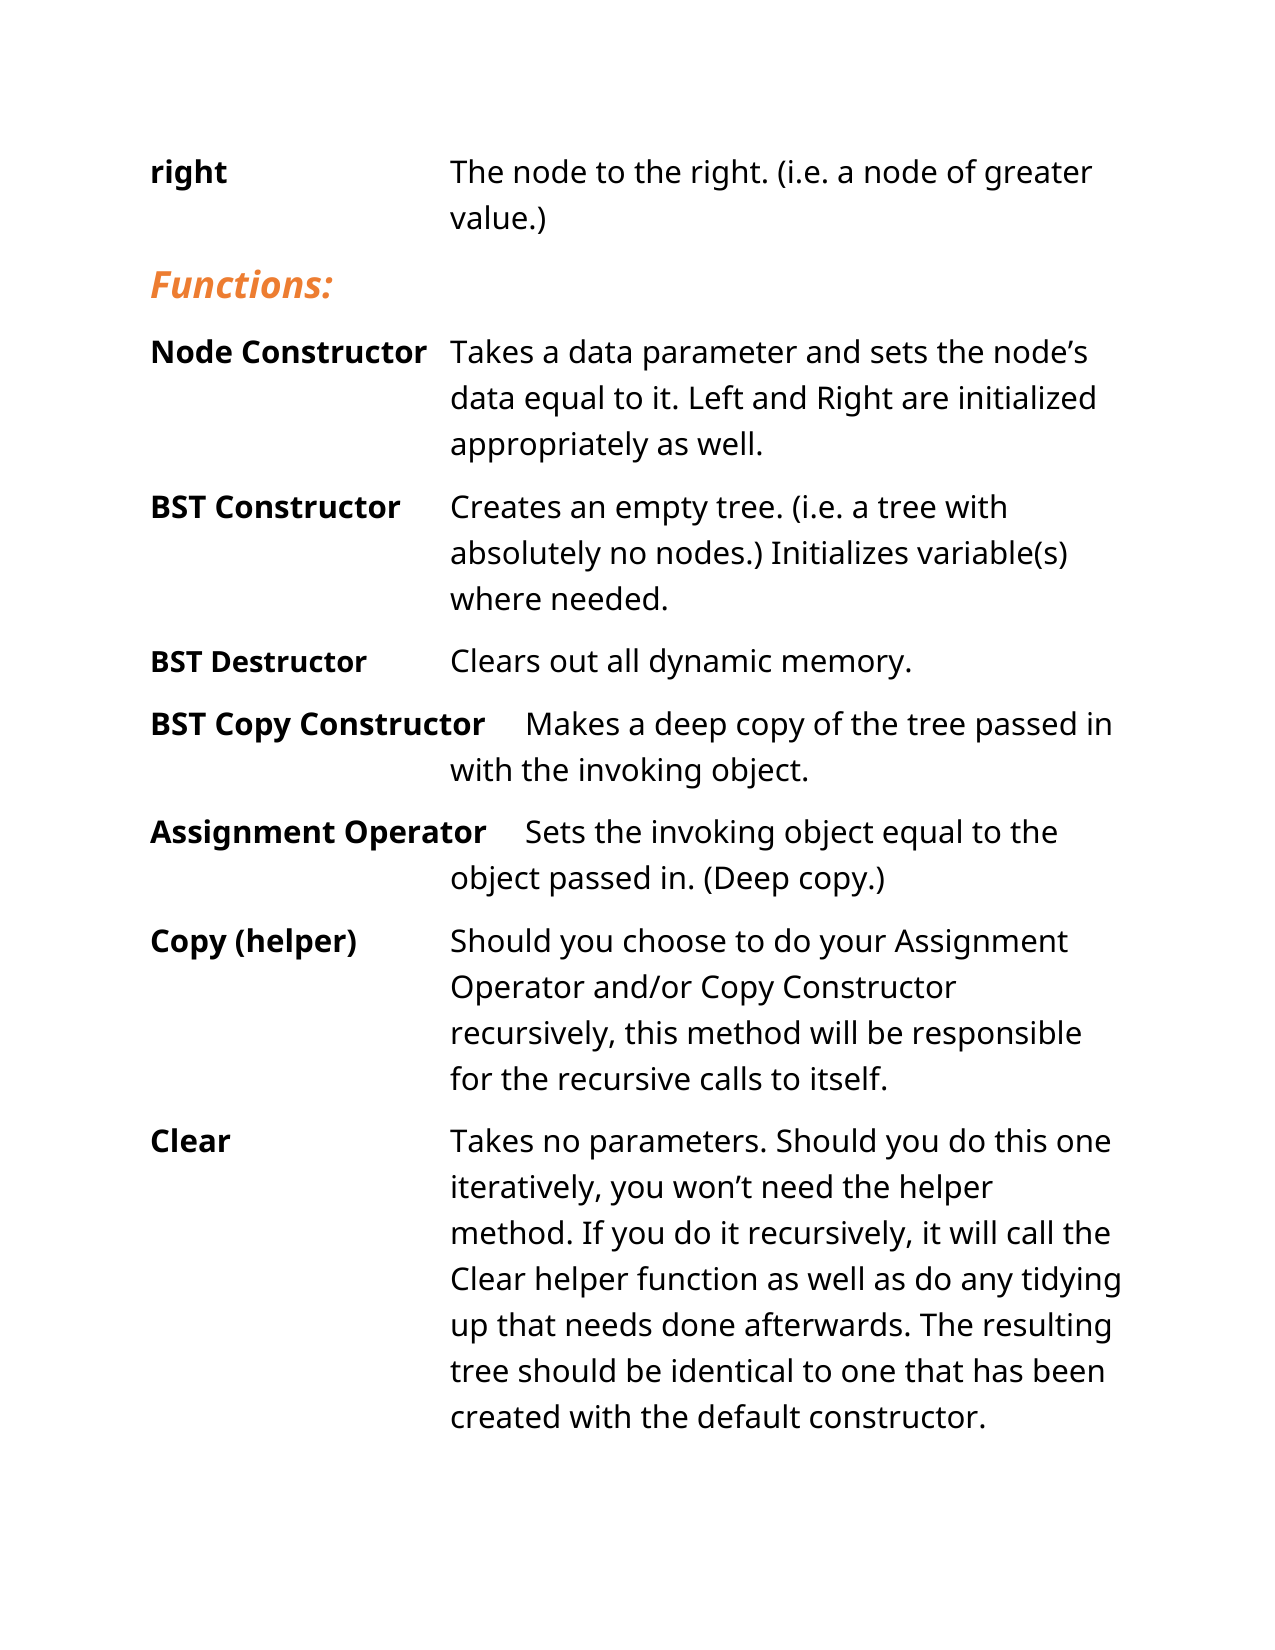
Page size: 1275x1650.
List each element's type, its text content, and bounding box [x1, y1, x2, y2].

text BST Constructor Creates an empty tree. (i.e. a tree with absolutely no nodes.) Initializes variable(s) where needed. [150, 485, 1125, 619]
text right The node to the right. (i.e. a node of greater value.) [150, 150, 1125, 238]
text Functions: [150, 258, 1125, 309]
text BST Copy Constructor Makes a deep copy of the tree passed in with the invoking object. [150, 702, 1125, 790]
text Assignment Operator Sets the invoking object equal to the object passed in. (Deep copy.) [150, 810, 1125, 899]
text Clear Takes no parameters. Should you do this one iteratively, you won’t need the helper method. If you do it recursively, it will call the Clear helper function as well as do any tidying up that needs done afterwards. The resulting tree should be identical to one that has been created with the default constructor. [150, 1119, 1125, 1438]
text BST Destructor Clears out all dynamic memory. [150, 639, 1125, 682]
text Copy (helper) Should you choose to do your Assignment Operator and/or Copy Constructor recursively, this method will be responsible for the recursive calls to itself. [150, 919, 1125, 1099]
text Node Constructor Takes a data parameter and sets the node’s data equal to it. Left and Right are initialized appropriately as well. [150, 330, 1125, 465]
